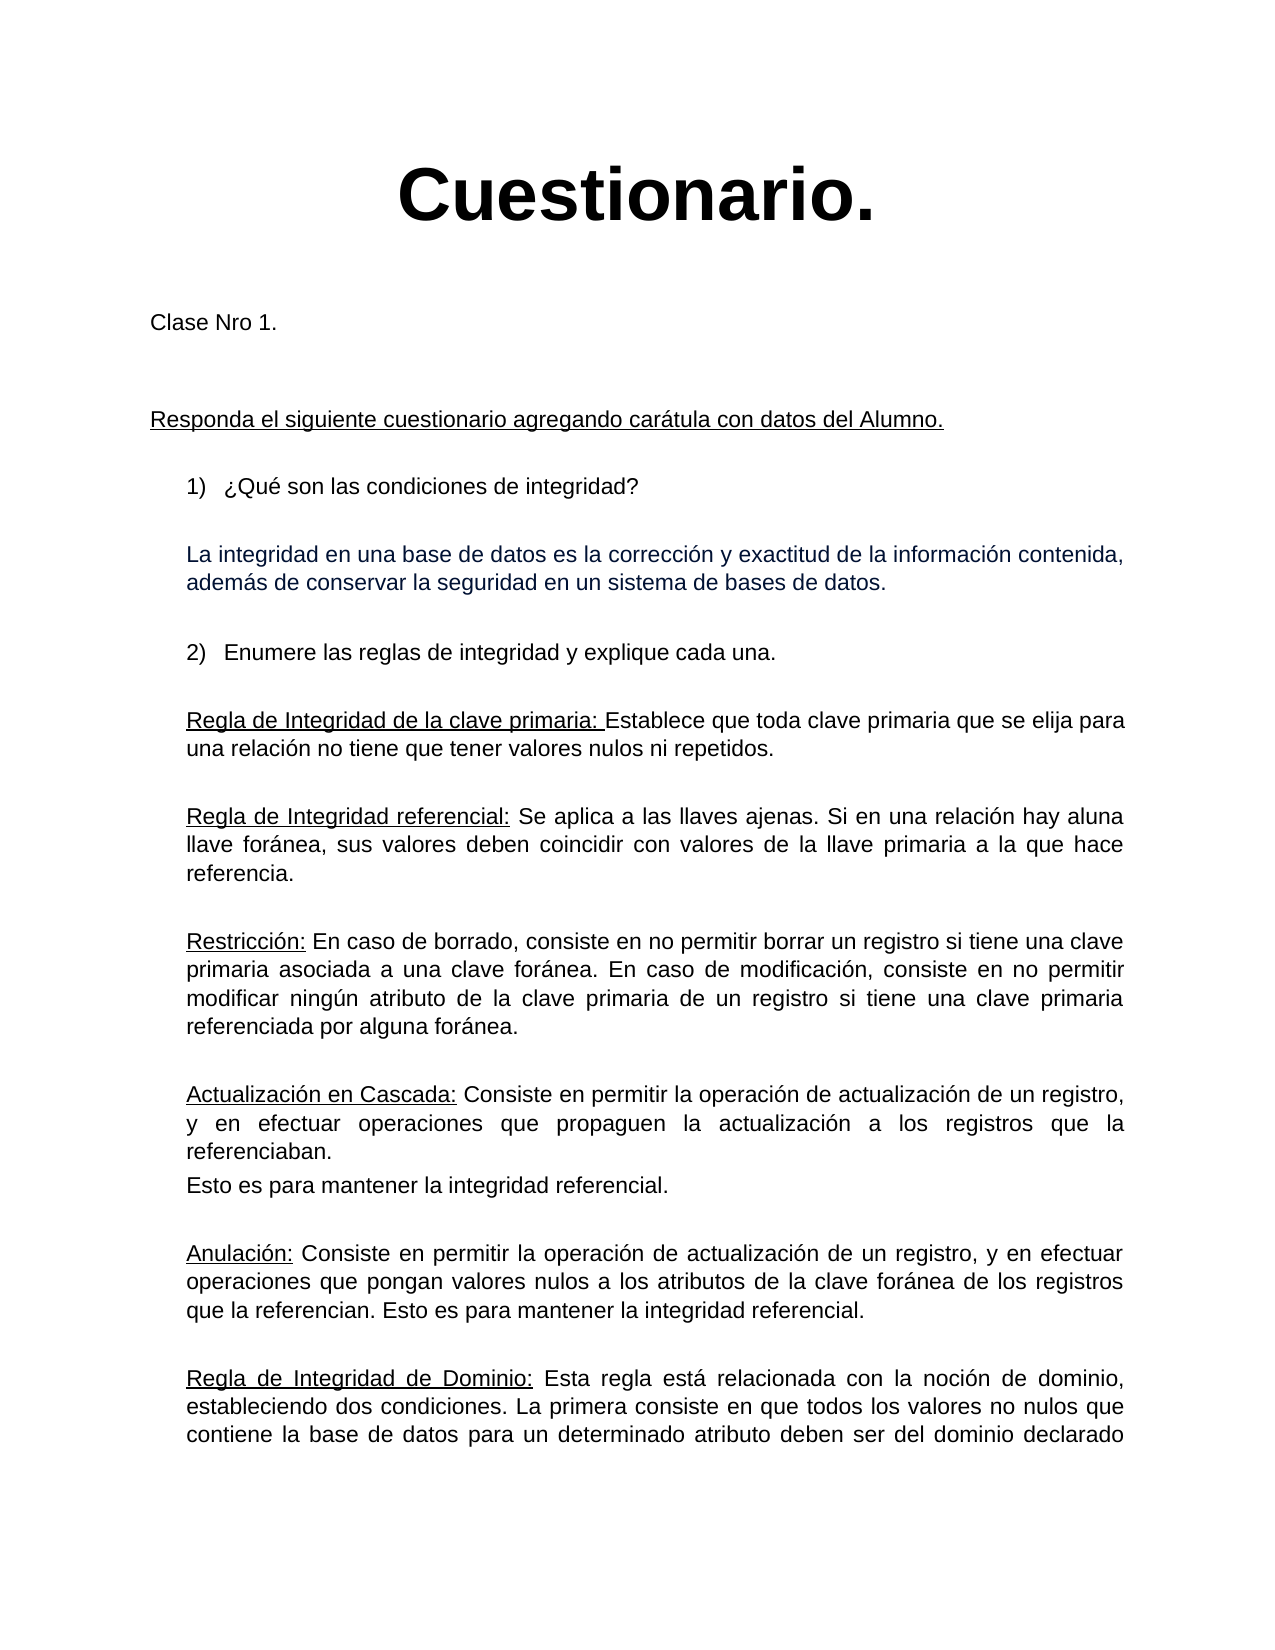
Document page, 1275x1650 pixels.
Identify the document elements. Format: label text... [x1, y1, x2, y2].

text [186, 1364, 1125, 1448]
text Esto es para mantener la integridad referencial. [186, 1172, 1125, 1198]
text Cuestionario. [397, 150, 1125, 236]
text Responda el siguiente cuestionario agregando carátula con datos del Alumno. [150, 406, 1125, 433]
text Clase Nro 1. [150, 309, 1125, 336]
text Regla de Integridad de la clave primaria: Establece que toda clave primaria que se elija para una relación no tiene que tener valores nulos ni repetidos. [186, 707, 1125, 761]
text La integridad en una base de datos es la corrección y exactitud de la información contenida, además de conservar la seguridad en un sistema de bases de datos. [186, 567, 1125, 595]
text Actualización en Cascada: Consiste en permitir la operación de actualización de un registro, y en efectuar operaciones que propaguen la actualización a los registros que la referenciaban. [186, 1081, 1125, 1164]
text Restricción: En caso de borrado, consiste en no permitir borrar un registro si tiene una clave primaria asociada a una clave foránea. En caso de modificación, consiste en no permitir modificar ningún atributo de la clave primaria de un registro si tiene una clave primaria referenciada por alguna foránea. [186, 928, 1125, 1039]
text Regla de Integridad referencial: Se aplica a las llaves ajenas. Si en una relación hay aluna llave foránea, sus valores deben coincidir con valores de la llave primaria a la que hace referencia. [186, 803, 1125, 886]
list Enumere las reglas de integridad y explique cada una. [186, 639, 1125, 665]
list ¿Qué son las condiciones de integridad? [186, 473, 1125, 499]
text Anulación: Consiste en permitir la operación de actualización de un registro, y en efectuar operaciones que pongan valores nulos a los atributos de la clave foránea de los registros que la referencian. Esto es para mantener la integridad referencial. [186, 1240, 1125, 1323]
